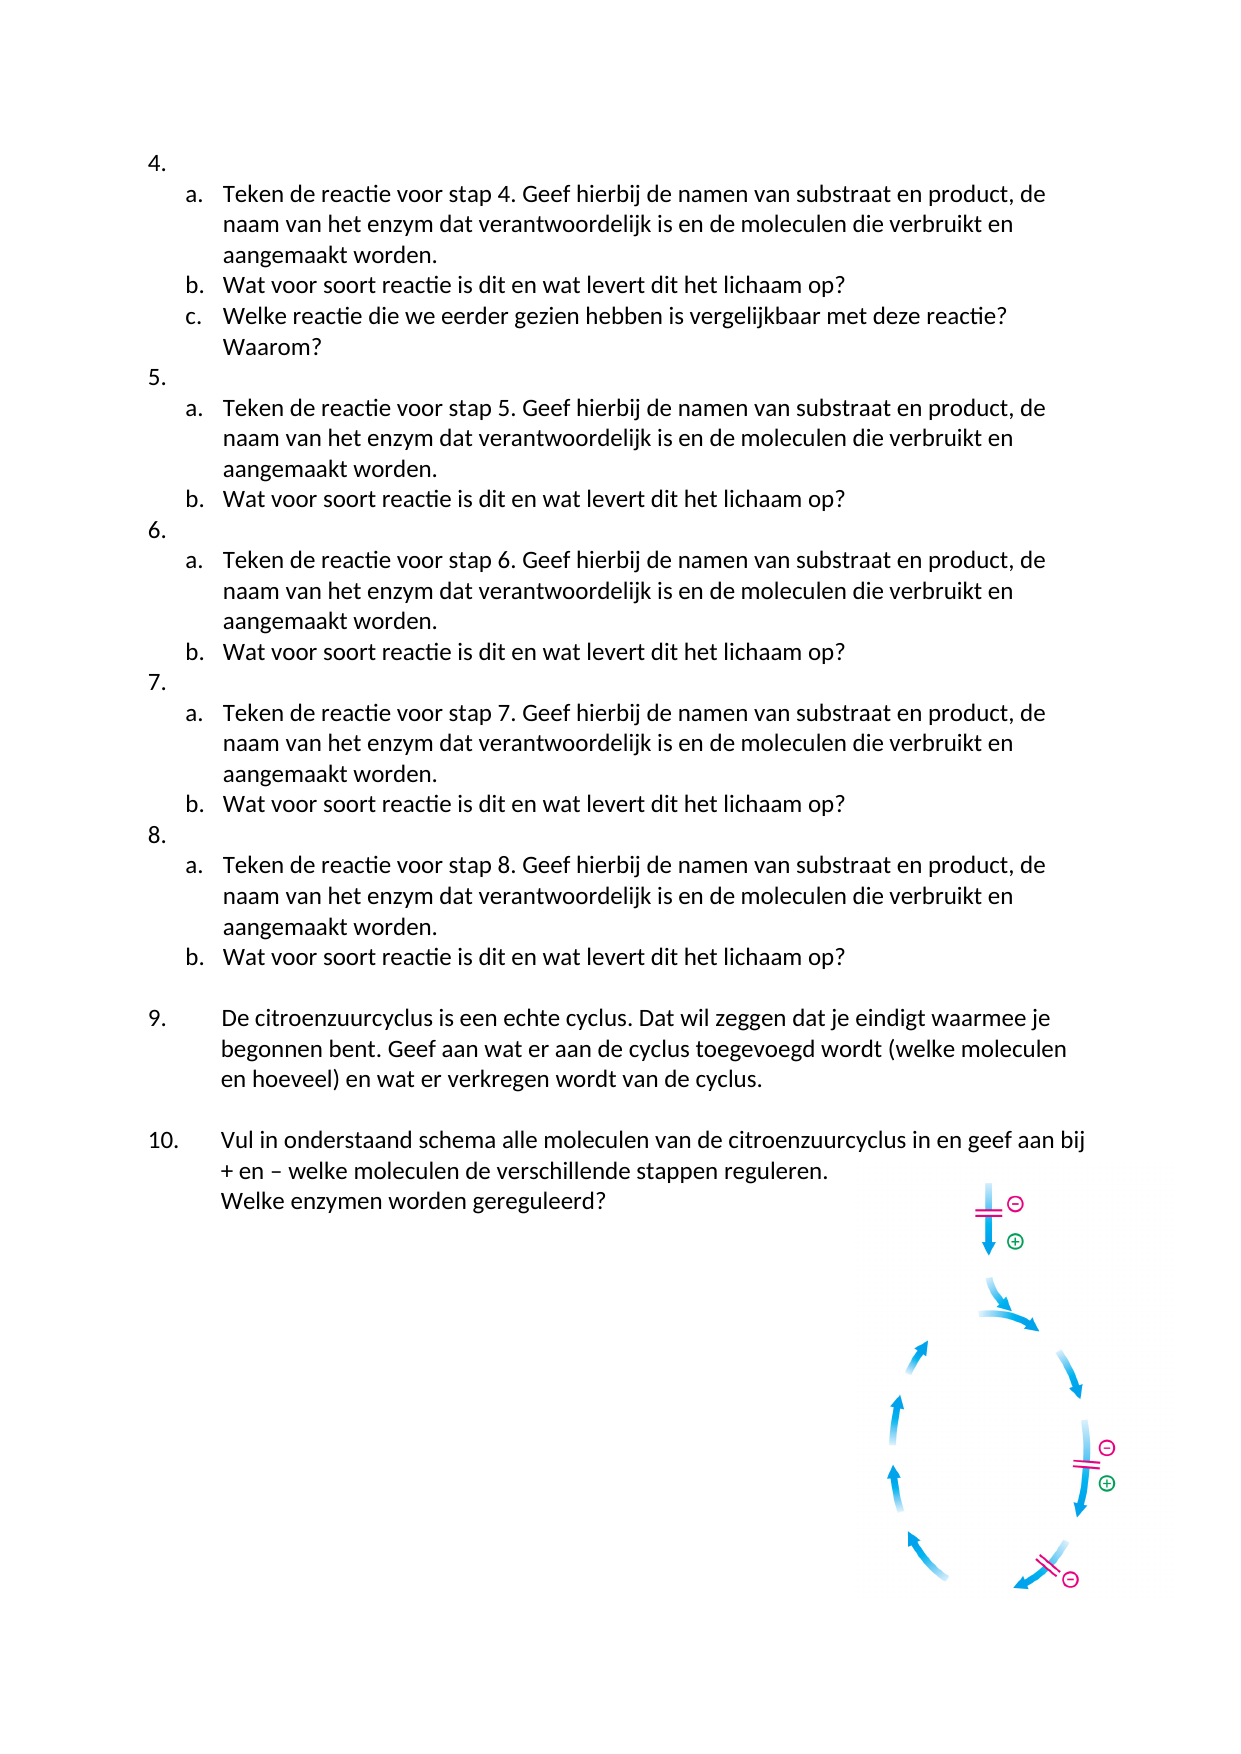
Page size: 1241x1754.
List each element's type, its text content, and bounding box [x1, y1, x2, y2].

list Teken de reactie voor stap 7. Geef hierbij de namen van substraat en product, de naam van het enzym dat verantwoordelijk is en de moleculen die verbruikt en aangemaakt worden. [185, 697, 1093, 788]
list Teken de reactie voor stap 8. Geef hierbij de namen van substraat en product, de naam van het enzym dat verantwoordelijk is en de moleculen die verbruikt en aangemaakt worden. [185, 849, 1093, 941]
list Wat voor soort reactie is dit en wat levert dit het lichaam op? [185, 636, 1093, 666]
list Teken de reactie voor stap 6. Geef hierbij de namen van substraat en product, de naam van het enzym dat verantwoordelijk is en de moleculen die verbruikt en aangemaakt worden. [185, 544, 1093, 636]
text 4. [148, 148, 1093, 178]
list Wat voor soort reactie is dit en wat levert dit het lichaam op? [185, 788, 1093, 819]
list Wat voor soort reactie is dit en wat levert dit het lichaam op? [185, 941, 1093, 972]
text 8. [148, 819, 1093, 849]
text 7. [148, 666, 1093, 697]
list Wat voor soort reactie is dit en wat levert dit het lichaam op? [185, 270, 1093, 300]
text 10. Vul in onderstaand schema alle moleculen van de citroenzuurcyclus in en geef aan bij + en – welke moleculen de verschillende stappen reguleren. Welke enzymen worden gereguleerd? [148, 1124, 1093, 1216]
picture [852, 1162, 1178, 1598]
list Welke reactie die we eerder gezien hebben is vergelijkbaar met deze reactie? Waarom? [185, 300, 1093, 361]
list Wat voor soort reactie is dit en wat levert dit het lichaam op? [185, 483, 1093, 514]
list Teken de reactie voor stap 4. Geef hierbij de namen van substraat en product, de naam van het enzym dat verantwoordelijk is en de moleculen die verbruikt en aangemaakt worden. [185, 178, 1093, 270]
text 6. [148, 514, 1093, 544]
text 5. [148, 361, 1093, 392]
text 9. De citroenzuurcyclus is een echte cyclus. Dat wil zeggen dat je eindigt waarmee je begonnen bent. Geef aan wat er aan de cyclus toegevoegd wordt (welke moleculen en hoeveel) en wat er verkregen wordt van de cyclus. [148, 1002, 1093, 1094]
list Teken de reactie voor stap 5. Geef hierbij de namen van substraat en product, de naam van het enzym dat verantwoordelijk is en de moleculen die verbruikt en aangemaakt worden. [185, 392, 1093, 483]
